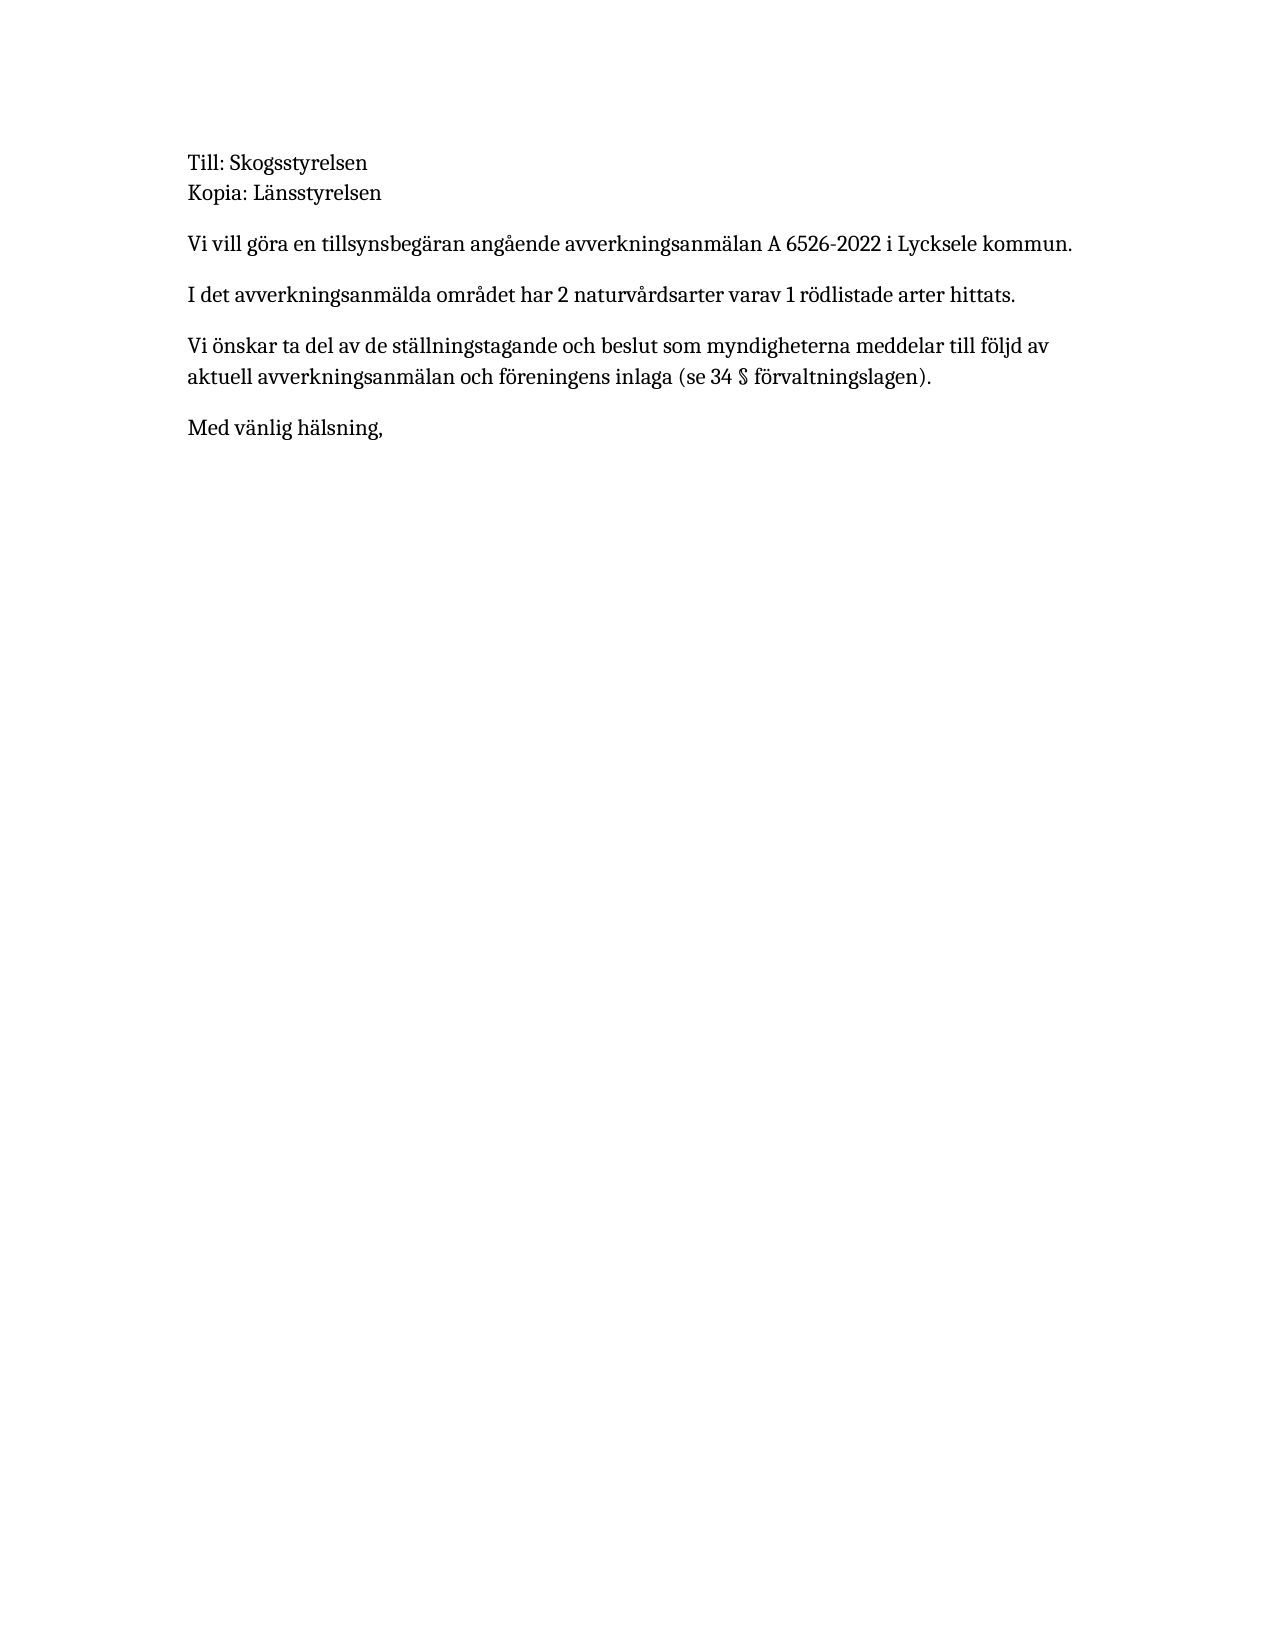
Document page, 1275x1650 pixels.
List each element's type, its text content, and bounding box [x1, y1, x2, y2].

text Med vänlig hälsning, [187, 414, 1087, 471]
text Vi vill göra en tillsynsbegäran angående avverkningsanmälan A 6526-2022 i Lycksele kommun. [187, 231, 1087, 258]
text Vi önskar ta del av de ställningstagande och beslut som myndigheterna meddelar till följd av aktuell avverkningsanmälan och föreningens inlaga (se 34 § förvaltningslagen). [187, 333, 1087, 390]
text I det avverkningsanmälda området har 2 naturvårdsarter varav 1 rödlistade arter hittats. [187, 282, 1087, 309]
text Till: Skogsstyrelsen Kopia: Länsstyrelsen [187, 150, 1087, 207]
